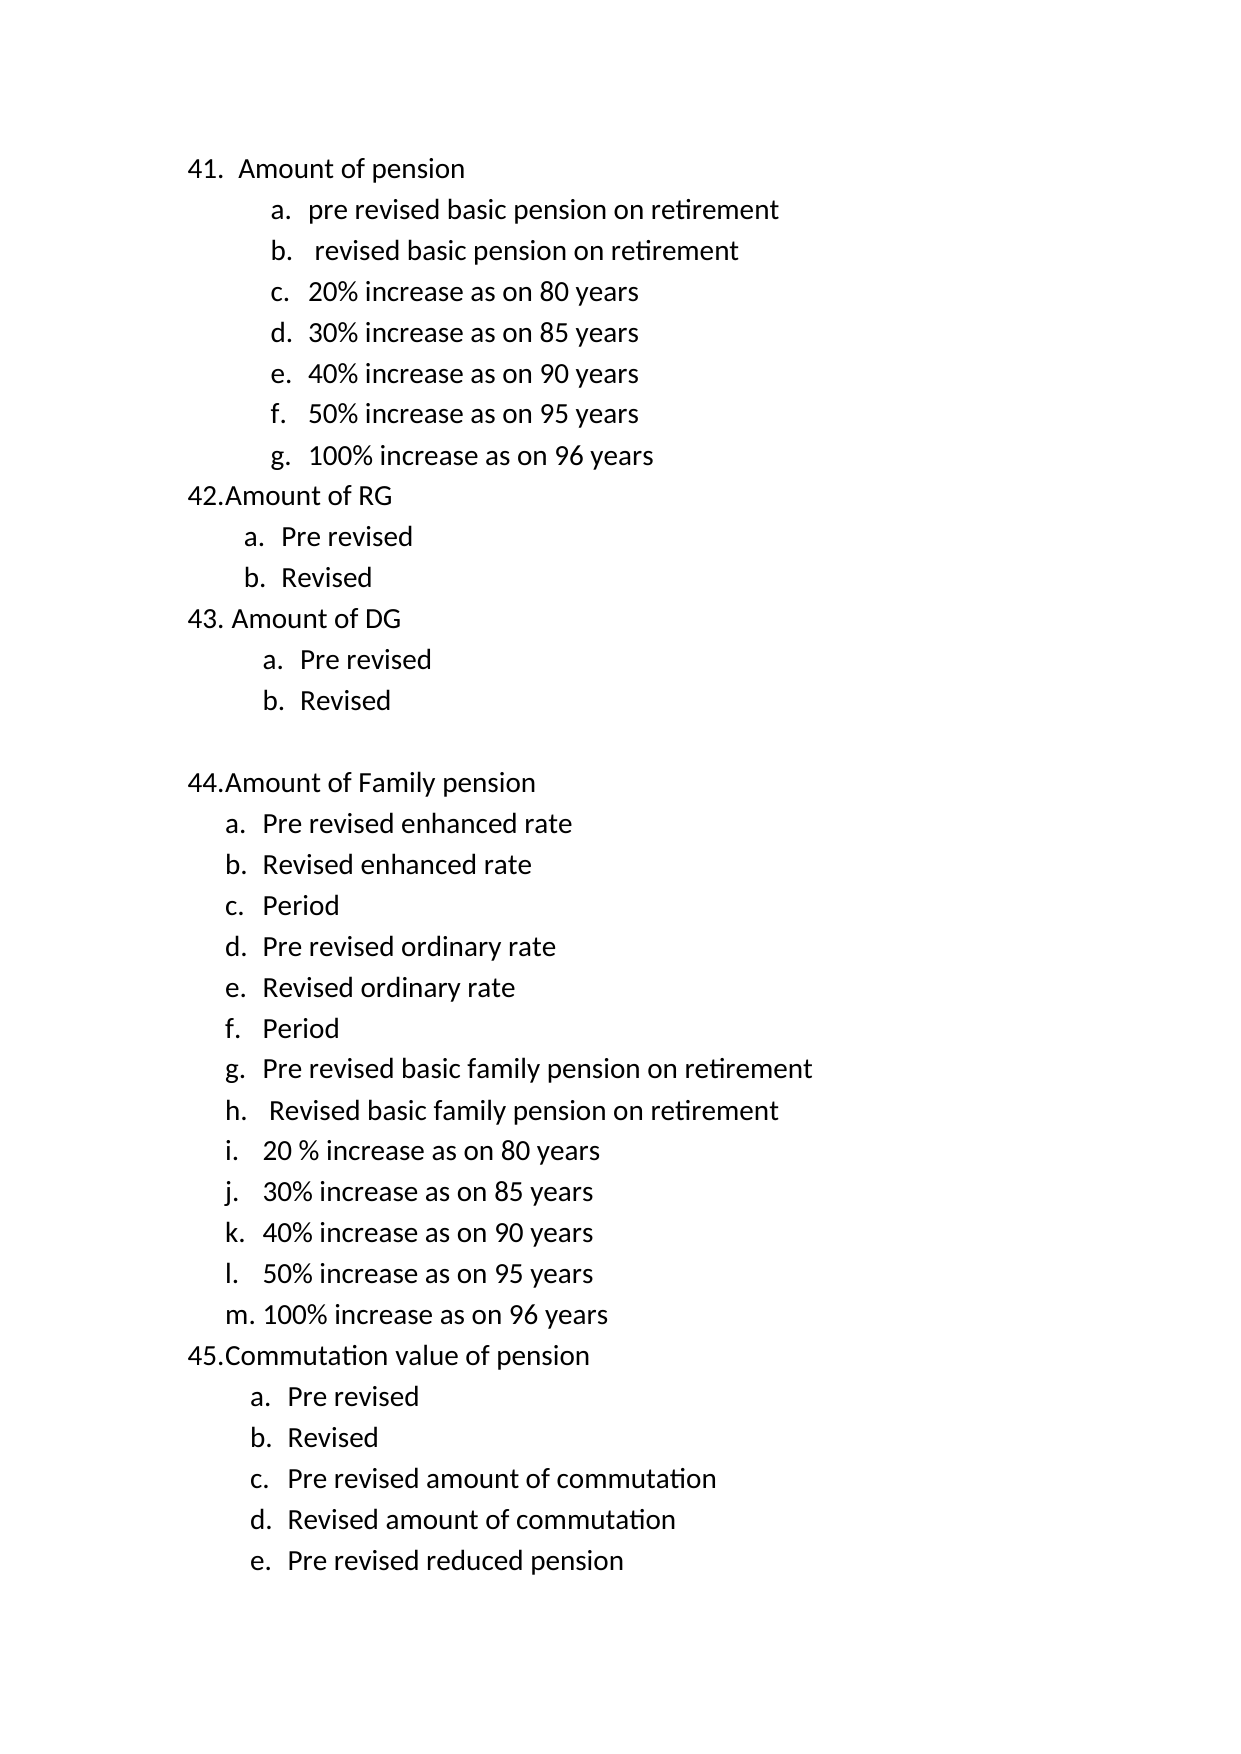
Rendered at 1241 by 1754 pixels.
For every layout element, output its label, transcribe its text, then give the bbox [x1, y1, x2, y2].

list 20 % increase as on 80 years [225, 1132, 1090, 1168]
list 50% increase as on 95 years [270, 396, 1090, 431]
list 20% increase as on 80 years [270, 273, 1090, 308]
list Pre revised ordinary rate [225, 928, 1090, 963]
list Pre revised [250, 1378, 1090, 1414]
list 30% increase as on 85 years [225, 1173, 1090, 1209]
list revised basic pension on retirement [270, 232, 1090, 267]
list Period [225, 887, 1090, 922]
list pre revised basic pension on retirement [270, 191, 1090, 227]
list Pre revised amount of commutation [250, 1460, 1090, 1496]
list Amount of DG [187, 600, 1090, 636]
list 100% increase as on 96 years [225, 1296, 1090, 1332]
list Revised [244, 559, 1090, 595]
list Revised [250, 1419, 1090, 1455]
list 40% increase as on 90 years [225, 1214, 1090, 1250]
list Revised enhanced rate [225, 846, 1090, 882]
list 100% increase as on 96 years [270, 437, 1090, 472]
list Amount of pension [187, 150, 1090, 186]
list 50% increase as on 95 years [225, 1255, 1090, 1291]
list Commutation value of pension [187, 1337, 1090, 1373]
list Revised amount of commutation [250, 1501, 1090, 1537]
list Pre revised [262, 641, 1090, 677]
list Pre revised basic family pension on retirement [225, 1051, 1090, 1086]
list 40% increase as on 90 years [270, 355, 1090, 390]
list Period [225, 1010, 1090, 1045]
list Revised ordinary rate [225, 969, 1090, 1004]
list Amount of Family pension [187, 764, 1090, 800]
list Revised basic family pension on retirement [225, 1092, 1090, 1127]
list Revised [262, 682, 1090, 718]
list 30% increase as on 85 years [270, 314, 1090, 349]
list Pre revised reduced pension [250, 1542, 1090, 1577]
list Amount of RG [187, 477, 1090, 513]
list Pre revised enhanced rate [225, 805, 1090, 841]
list Pre revised [244, 518, 1090, 554]
